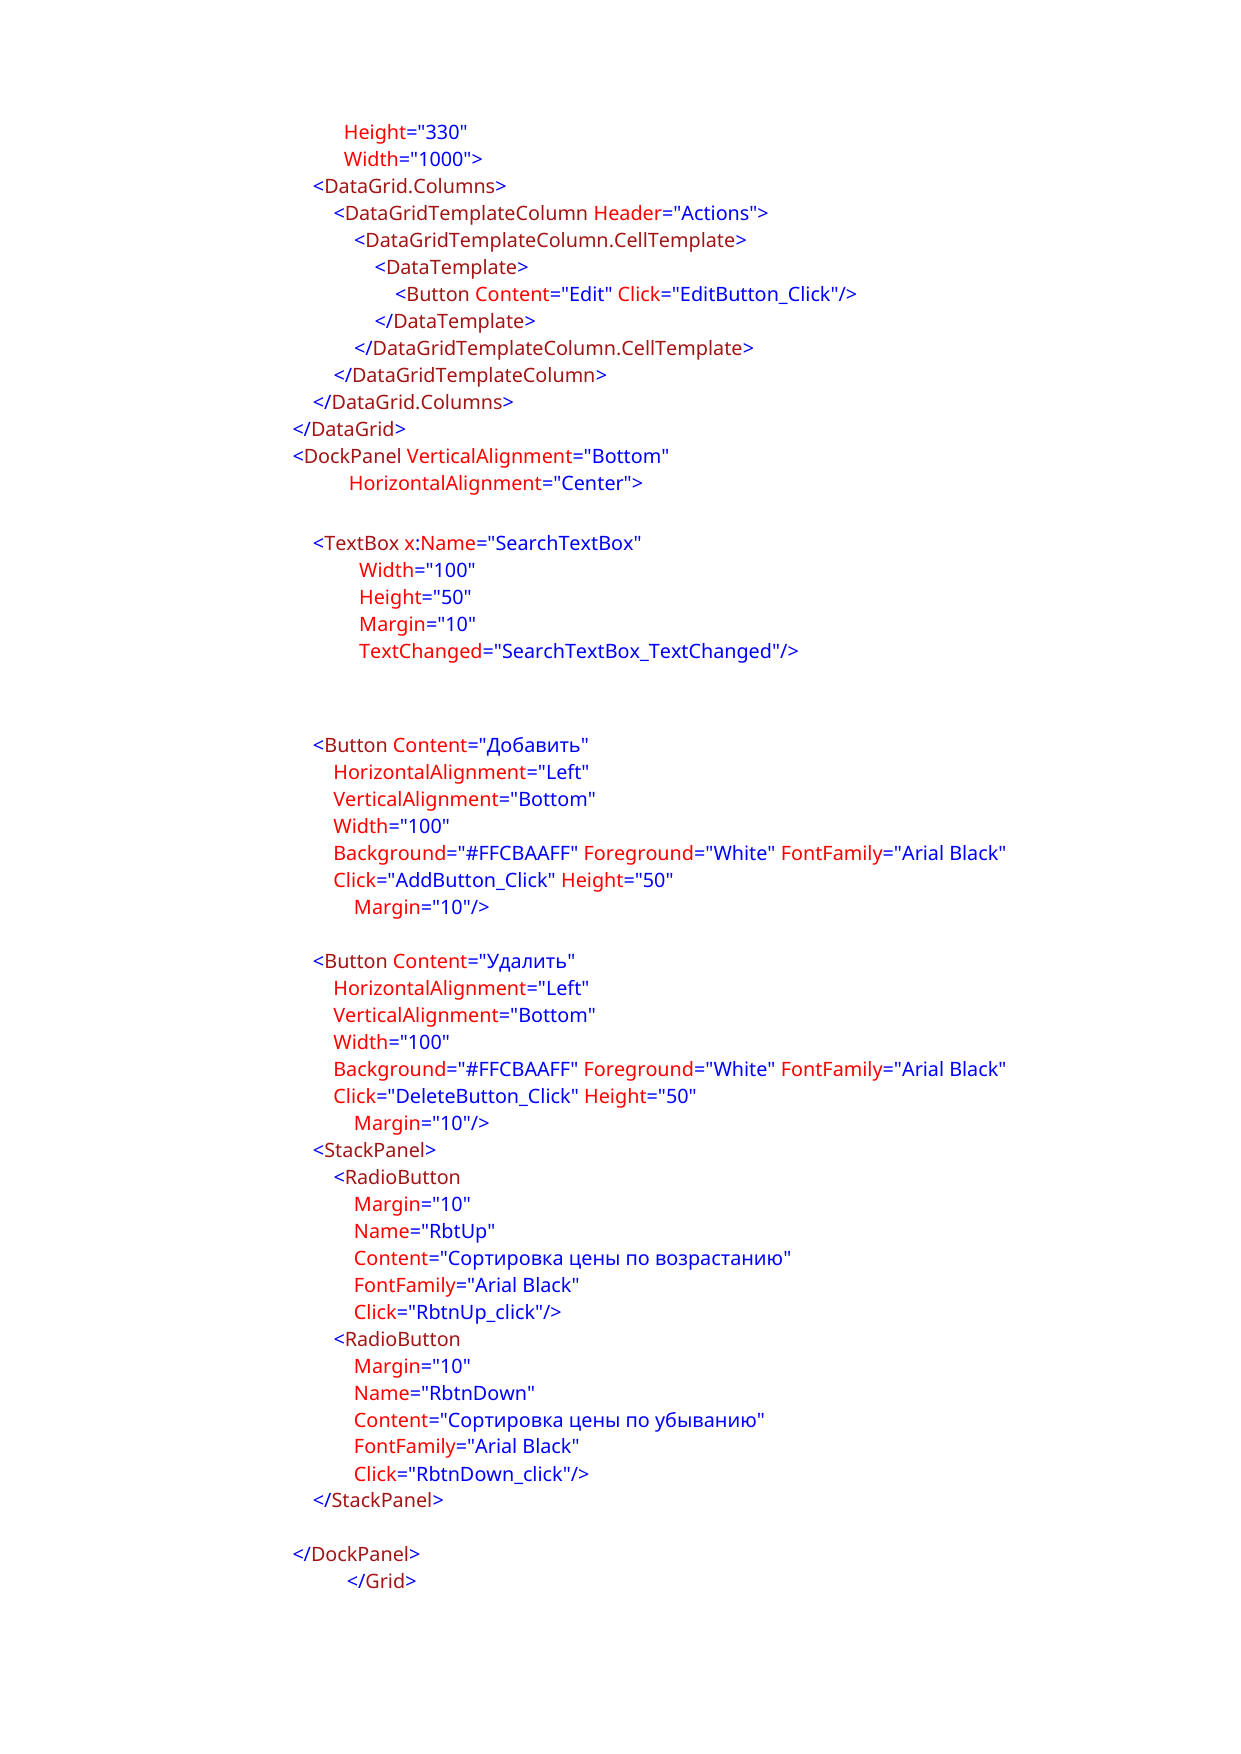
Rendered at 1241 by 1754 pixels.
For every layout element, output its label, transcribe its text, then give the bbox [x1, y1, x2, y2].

text <DockPanel VerticalAlignment="Bottom" [177, 442, 1152, 469]
text Margin="10" [177, 610, 1152, 637]
text <DataGrid.Columns> [177, 172, 1152, 199]
text Background="#FFCBAAFF" Foreground="White" FontFamily="Arial Black" [177, 839, 1152, 866]
text TextChanged="SearchTextBox_TextChanged"/> [177, 637, 1152, 664]
text <Button Content="Удалить" [177, 947, 1152, 974]
text Content="Сортировка цены по возрастанию" [177, 1244, 1152, 1271]
text <StackPanel> [177, 1136, 1152, 1163]
text </DockPanel> [177, 1541, 1152, 1568]
text Width="1000"> [177, 145, 1152, 172]
text Width="100" [177, 556, 1152, 583]
text Click="RbtnUp_click"/> [177, 1298, 1152, 1325]
list </Grid> [252, 1568, 1152, 1595]
text </DataGridTemplateColumn.CellTemplate> [177, 334, 1152, 361]
text Content="Сортировка цены по убыванию" [177, 1406, 1152, 1433]
text HorizontalAlignment="Left" [177, 758, 1152, 785]
text </DataGrid> [177, 415, 1152, 442]
text <DataTemplate> [177, 253, 1152, 280]
text Margin="10" [177, 1352, 1152, 1379]
text HorizontalAlignment="Center"> [177, 469, 1152, 496]
text <RadioButton [177, 1163, 1152, 1190]
text <Button Content="Edit" Click="EditButton_Click"/> [177, 280, 1152, 307]
text Width="100" [177, 812, 1152, 839]
text Margin="10"/> [177, 1109, 1152, 1136]
text FontFamily="Arial Black" [177, 1271, 1152, 1298]
text <Button Content="Добавить" [177, 731, 1152, 758]
text Margin="10"/> [177, 893, 1152, 920]
text <DataGridTemplateColumn.CellTemplate> [177, 226, 1152, 253]
text Click="DeleteButton_Click" Height="50" [177, 1082, 1152, 1109]
text Name="RbtnDown" [177, 1379, 1152, 1406]
text <TextBox x:Name="SearchTextBox" [177, 529, 1152, 556]
text </DataGrid.Columns> [177, 388, 1152, 415]
text Click="AddButton_Click" Height="50" [177, 866, 1152, 893]
text <DataGridTemplateColumn Header="Actions"> [177, 199, 1152, 226]
text VerticalAlignment="Bottom" [177, 785, 1152, 812]
text </DataGridTemplateColumn> [177, 361, 1152, 388]
text Height="50" [177, 583, 1152, 610]
text </StackPanel> [177, 1487, 1152, 1514]
text FontFamily="Arial Black" [177, 1433, 1152, 1460]
text Height="330" [177, 118, 1152, 145]
text Margin="10" [177, 1190, 1152, 1217]
text Click="RbtnDown_click"/> [177, 1460, 1152, 1487]
text </DataTemplate> [177, 307, 1152, 334]
text Name="RbtUp" [177, 1217, 1152, 1244]
text VerticalAlignment="Bottom" [177, 1001, 1152, 1028]
text <RadioButton [177, 1325, 1152, 1352]
text Background="#FFCBAAFF" Foreground="White" FontFamily="Arial Black" [177, 1055, 1152, 1082]
text HorizontalAlignment="Left" [177, 974, 1152, 1001]
text Width="100" [177, 1028, 1152, 1055]
